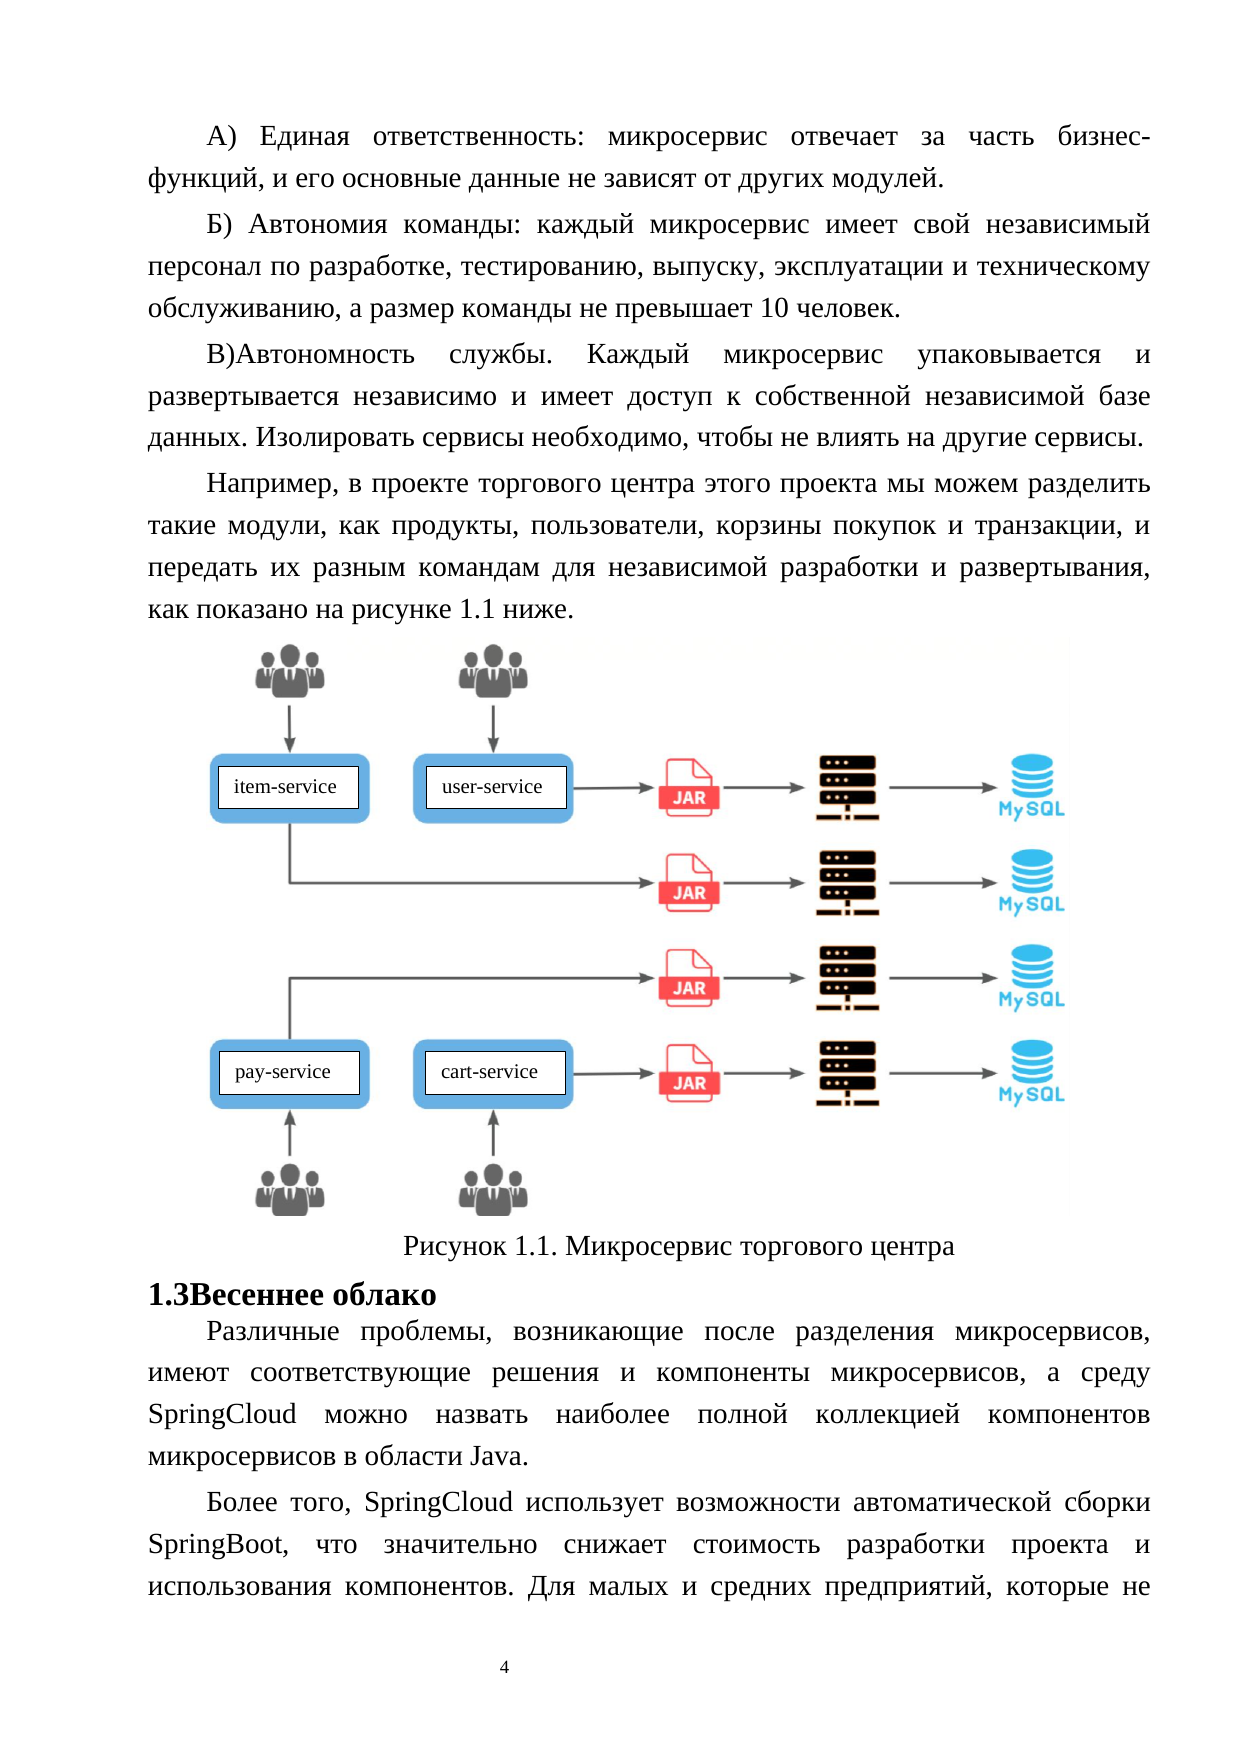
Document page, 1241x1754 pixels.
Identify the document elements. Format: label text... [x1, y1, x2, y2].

subtitle 1.3Весеннее облако [148, 1274, 1152, 1313]
text Б) Автономия команды: каждый микросервис имеет свой независимый персонал по разработке, тестированию, выпуску, эксплуатации и техническому обслуживанию, а размер команды не превышает 10 человек. [148, 206, 1152, 323]
text Рисунок 1.1. Микросервис торгового центра [148, 1228, 1152, 1262]
text Например, в проекте торгового центра этого проекта мы можем разделить такие модули, как продукты, пользователи, корзины покупок и транзакции, и передать их разным командам для независимой разработки и развертывания, как показано на рисунке 1.1 ниже. [148, 466, 1152, 625]
picture [206, 637, 1070, 1216]
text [148, 1484, 1152, 1602]
text В)Автономность службы. Каждый микросервис упаковывается и развертывается независимо и имеет доступ к собственной независимой базе данных. Изолировать сервисы необходимо, чтобы не влиять на другие сервисы. [148, 336, 1152, 453]
text Различные проблемы, возникающие после разделения микросервисов, имеют соответствующие решения и компоненты микросервисов, а среду SpringCloud можно назвать наиболее полной коллекцией компонентов микросервисов в области Java. [148, 1313, 1152, 1472]
text А) Единая ответственность: микросервис отвечает за часть бизнес-функций, и его основные данные не зависят от других модулей. [148, 118, 1152, 193]
